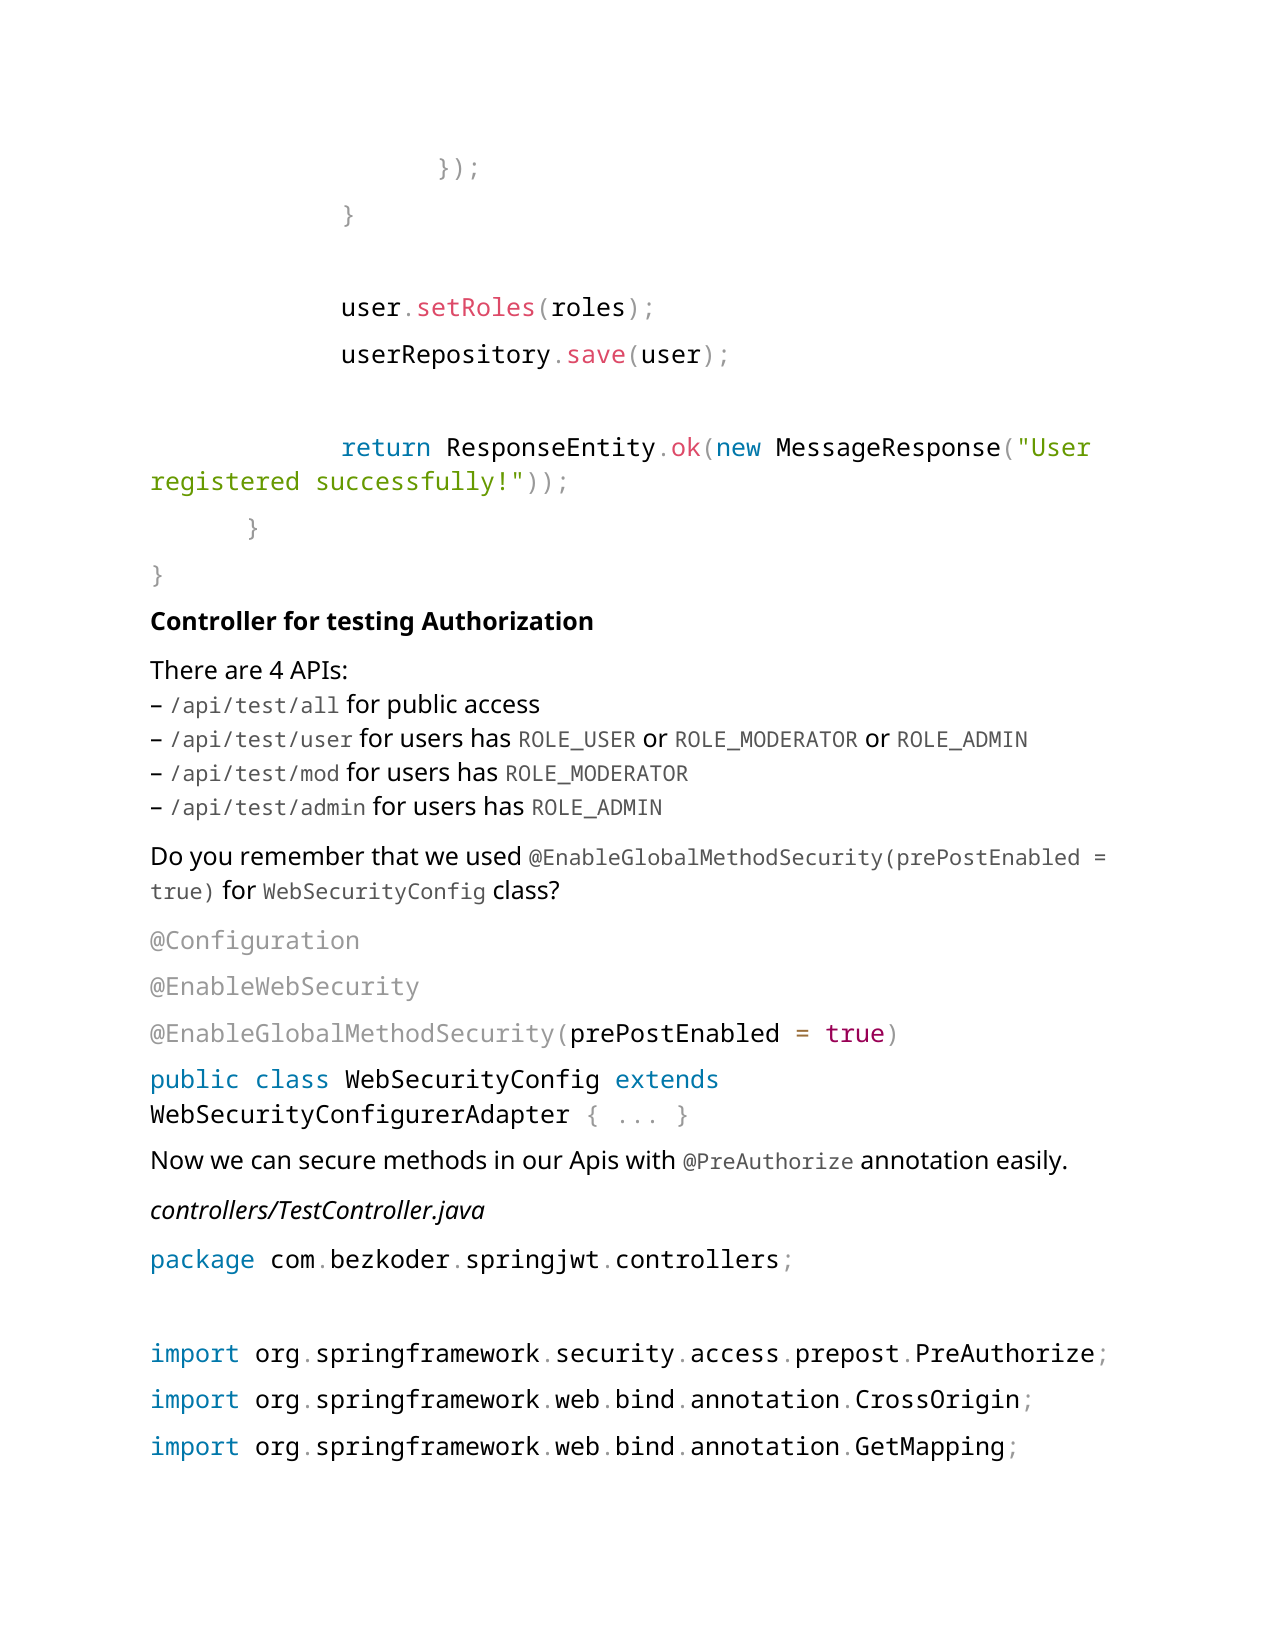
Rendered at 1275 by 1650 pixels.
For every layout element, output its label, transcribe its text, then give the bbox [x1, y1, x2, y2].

text } [150, 557, 1125, 591]
text user.setRoles(roles); [150, 290, 1125, 324]
text Now we can secure methods in our Apis with @PreAuthorize annotation easily. [150, 1143, 1125, 1177]
text } [150, 197, 1125, 231]
text import org.springframework.security.access.prepost.PreAuthorize; [150, 1335, 1125, 1369]
text package com.bezkoder.springjwt.controllers; [150, 1242, 1125, 1276]
text public class WebSecurityConfig extends WebSecurityConfigurerAdapter { ... } [150, 1062, 1125, 1130]
text Do you remember that we used @EnableGlobalMethodSecurity(prePostEnabled = true) for WebSecurityConfig class? [150, 839, 1125, 907]
text @EnableWebSecurity [150, 969, 1125, 1003]
text }); [150, 150, 1125, 184]
text import org.springframework.web.bind.annotation.CrossOrigin; [150, 1382, 1125, 1416]
text return ResponseEntity.ok(new MessageResponse("User registered successfully!")); [150, 429, 1125, 497]
text import org.springframework.web.bind.annotation.GetMapping; [150, 1428, 1125, 1462]
text @EnableGlobalMethodSecurity(prePostEnabled = true) [150, 1016, 1125, 1050]
text userRepository.save(user); [150, 336, 1125, 370]
text Controller for testing Authorization [150, 603, 1125, 637]
text @Configuration [150, 922, 1125, 957]
text controllers/TestController.java [150, 1192, 1125, 1227]
text } [150, 510, 1125, 544]
text There are 4 APIs: – /api/test/all for public access – /api/test/user for users has ROLE_USER or ROLE_MODERATOR or ROLE_ADMIN – /api/test/mod for users has ROLE_MODERATOR – /api/test/admin for users has ROLE_ADMIN [150, 653, 1125, 823]
